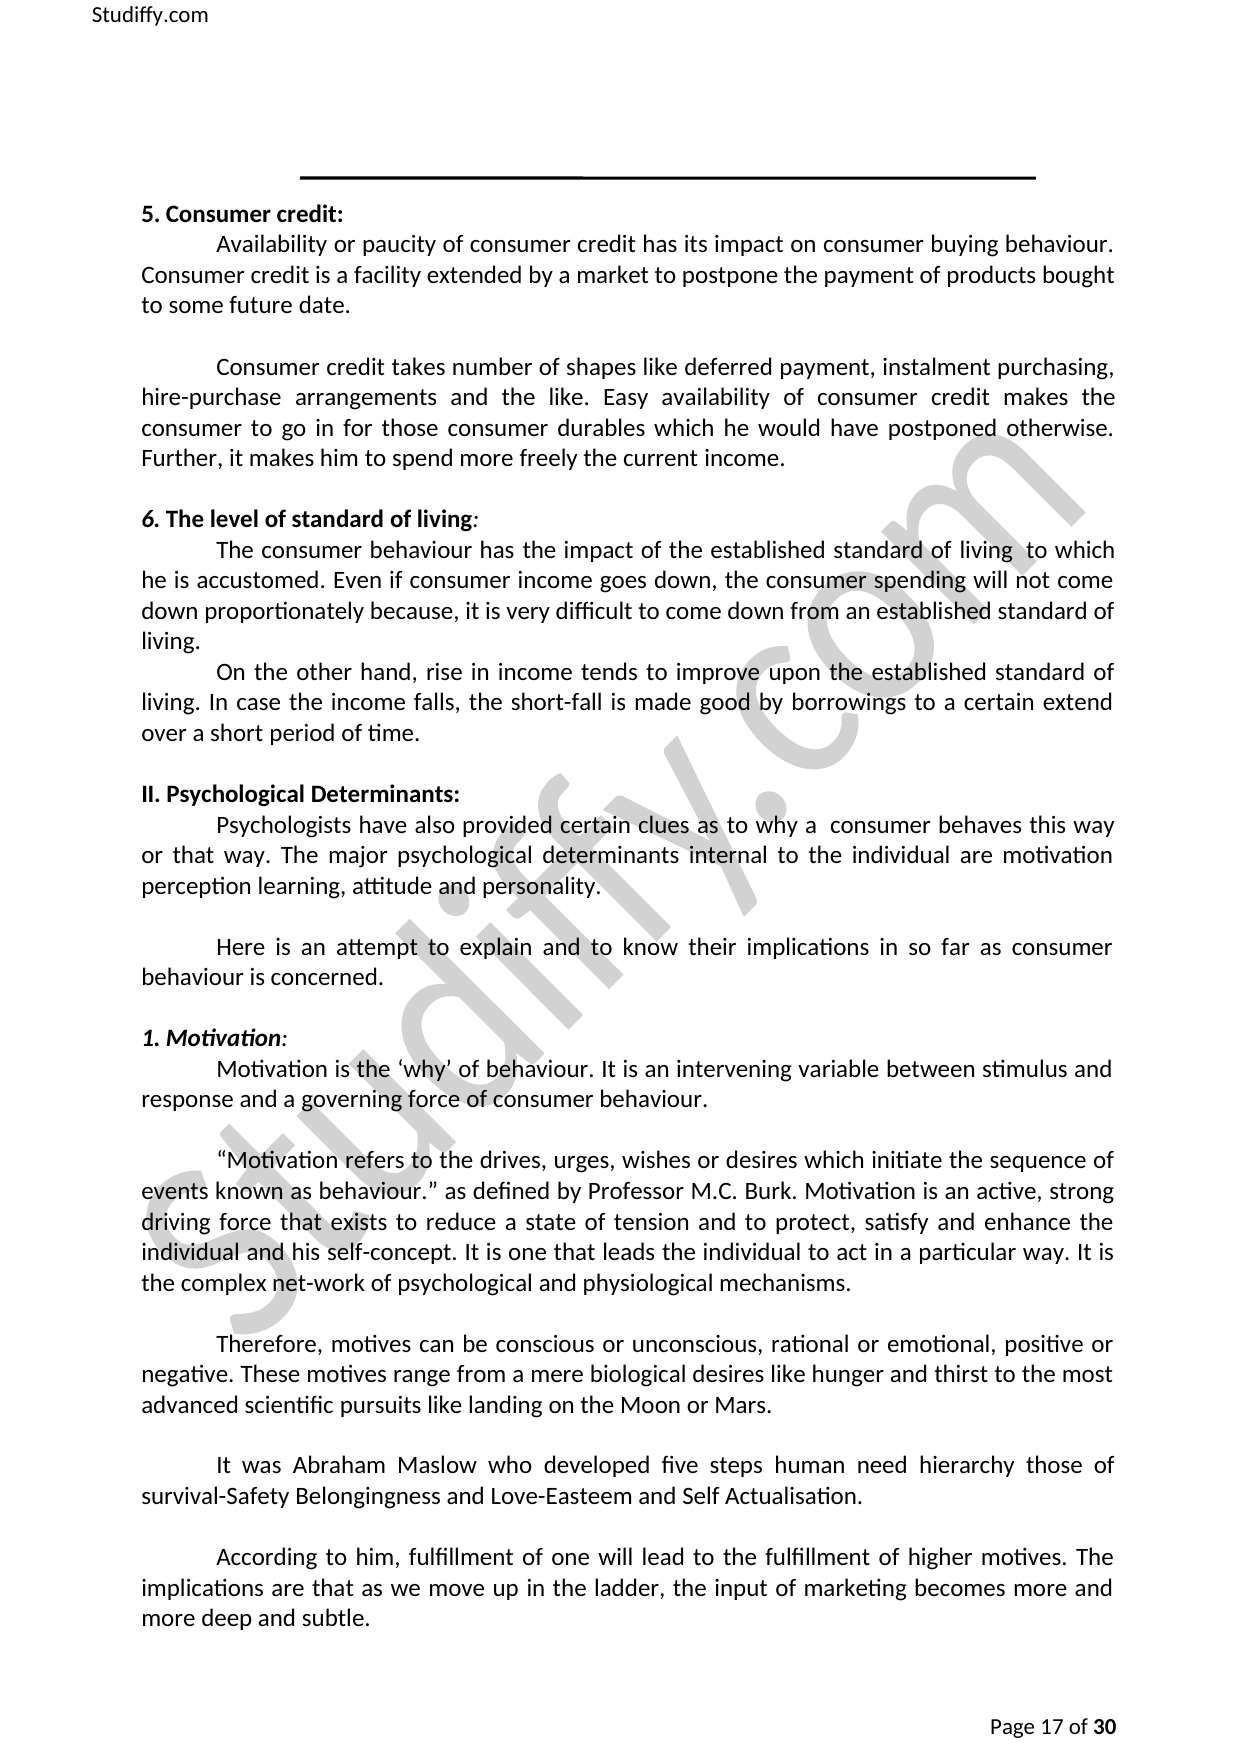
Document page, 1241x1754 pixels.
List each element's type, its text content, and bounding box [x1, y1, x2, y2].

text Availability or paucity of consumer credit has its impact on consumer buying behaviour. Consumer credit is a facility extended by a market to postpone the payment of products bought to some future date. [141, 229, 1116, 320]
subtitle Motivation: [141, 1022, 1140, 1053]
text It was Abraham Maslow who developed five steps human need hierarchy those of survival-Safety Belongingness and Love-Easteem and Self Actualisation. [141, 1450, 1115, 1511]
text Here is an attempt to explain and to know their implications in so far as consumer behaviour is concerned. [141, 931, 1115, 992]
text “Motivation refers to the drives, urges, wishes or desires which initiate the sequence of events known as behaviour.” as defined by Professor M.C. Burk. Motivation is an active, strong driving force that exists to reduce a state of tension and to protect, satisfy and enhance the individual and his self-concept. It is one that leads the individual to act in a particular way. It is the complex net-work of psychological and physiological mechanisms. [141, 1144, 1115, 1297]
text The consumer behaviour has the impact of the established standard of living to which he is accustomed. Even if consumer income goes down, the consumer spending will not come down proportionately because, it is very difficult to come down from an established standard of living. [141, 534, 1115, 656]
text According to him, fulfillment of one will lead to the fulfillment of higher motives. The implications are that as we move up in the ladder, the input of marketing becomes more and more deep and subtle. [141, 1541, 1115, 1633]
text Motivation is the ‘why’ of behaviour. It is an intervening variable between stimulus and response and a governing force of consumer behaviour. [141, 1053, 1114, 1114]
text Therefore, motives can be conscious or unconscious, rational or emotional, positive or negative. These motives range from a mere biological desires like hunger and thirst to the most advanced scientific pursuits like landing on the Moon or Mars. [141, 1328, 1115, 1419]
subtitle Consumer credit: [141, 198, 1140, 229]
text Psychologists have also provided certain clues as to why a consumer behaves this way or that way. The major psychological determinants internal to the individual are motivation perception learning, attitude and personality. [141, 809, 1115, 901]
subtitle Psychological Determinants: [141, 778, 1140, 808]
subtitle The level of standard of living: [141, 503, 1140, 534]
text Consumer credit takes number of shapes like deferred payment, instalment purchasing, hire-purchase arrangements and the like. Easy availability of consumer credit makes the consumer to go in for those consumer durables which he would have postponed otherwise. Further, it makes him to spend more freely the current income. [141, 351, 1116, 473]
text On the other hand, rise in income tends to improve upon the established standard of living. In case the income falls, the short-fall is made good by borrowings to a certain extend over a short period of time. [141, 656, 1115, 747]
